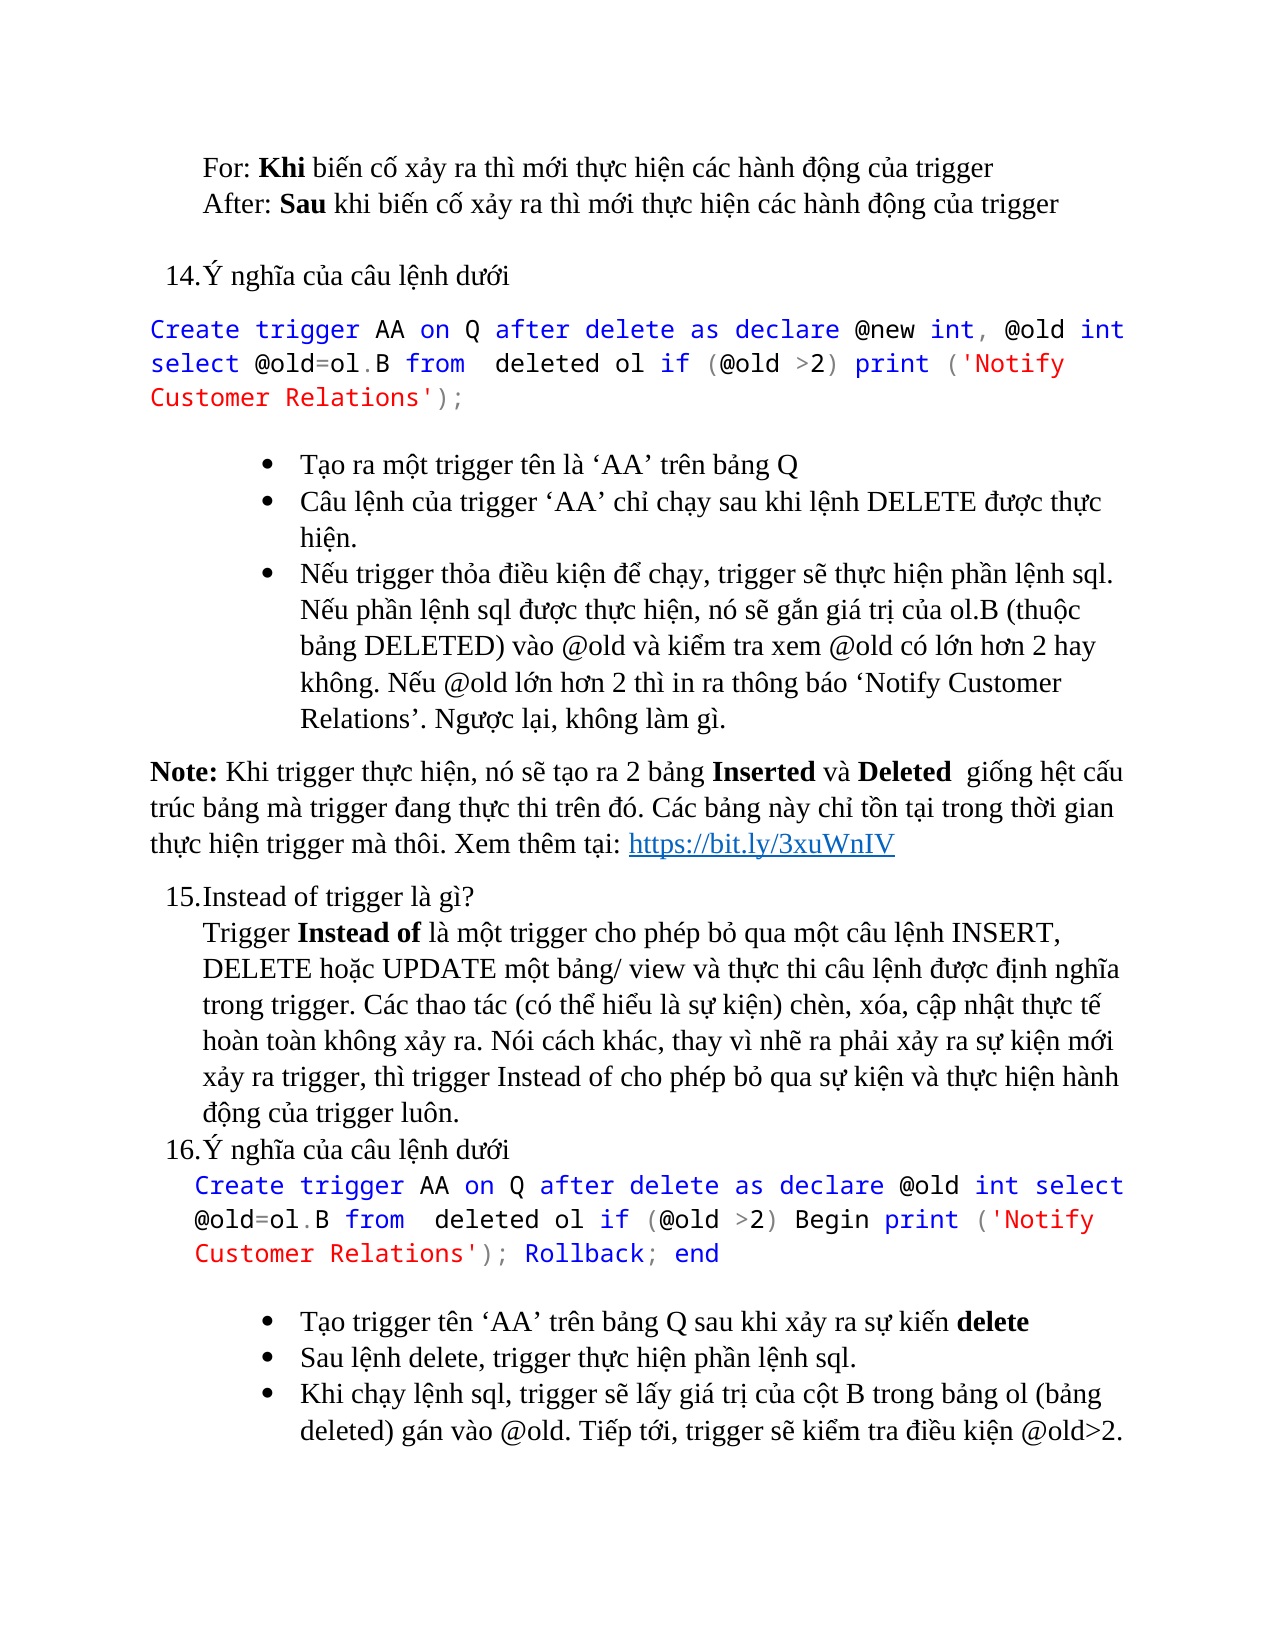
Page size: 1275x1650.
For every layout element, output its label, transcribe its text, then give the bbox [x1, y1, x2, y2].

text Create trigger AA on Q after delete as declare @new int, @old int select @old=ol.B from deleted ol if (@old >2) print ('Notify Customer Relations'); [150, 311, 1125, 413]
list Sau lệnh delete, trigger thực hiện phần lệnh sql. [262, 1340, 1125, 1374]
list Instead of trigger là gì? [165, 879, 1125, 912]
list Trigger Instead of là một trigger cho phép bỏ qua một câu lệnh INSERT, DELETE hoặc UPDATE một bảng/ view và thực thi câu lệnh được định nghĩa trong trigger. Các thao tác (có thể hiểu là sự kiện) chèn, xóa, cập nhật thực tế hoàn toàn không xảy ra. Nói cách khác, thay vì nhẽ ra phải xảy ra sự kiện mới xảy ra trigger, thì trigger Instead of cho phép bỏ qua sự kiện và thực hiện hành động của trigger luôn. [202, 915, 1125, 1129]
list Nếu trigger thỏa điều kiện để chạy, trigger sẽ thực hiện phần lệnh sql. Nếu phần lệnh sql được thực hiện, nó sẽ gắn giá trị của ol.B (thuộc bảng DELETED) vào @old và kiểm tra xem @old có lớn hơn 2 hay không. Nếu @old lớn hơn 2 thì in ra thông báo ‘Notify Customer Relations’. Ngược lại, không làm gì. [262, 556, 1125, 734]
list Ý nghĩa của câu lệnh dưới [165, 1132, 1125, 1165]
list Tạo ra một trigger tên là ‘AA’ trên bảng Q [262, 447, 1125, 481]
list Câu lệnh của trigger ‘AA’ chỉ chạy sau khi lệnh DELETE được thực hiện. [262, 484, 1125, 553]
list For: Khi biến cố xảy ra thì mới thực hiện các hành động của trigger [202, 150, 1125, 183]
list Tạo trigger tên ‘AA’ trên bảng Q sau khi xảy ra sự kiến delete [262, 1304, 1125, 1338]
list Ý nghĩa của câu lệnh dưới [165, 258, 1125, 292]
list After: Sau khi biến cố xảy ra thì mới thực hiện các hành động của trigger [202, 186, 1125, 220]
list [262, 1377, 1125, 1446]
text Note: Khi trigger thực hiện, nó sẽ tạo ra 2 bảng Inserted và Deleted giống hệt cấu trúc bảng mà trigger đang thực thi trên đó. Các bảng này chỉ tồn tại trong thời gian thực hiện trigger mà thôi. Xem thêm tại: https://bit.ly/3xuWnIV [150, 754, 1125, 859]
